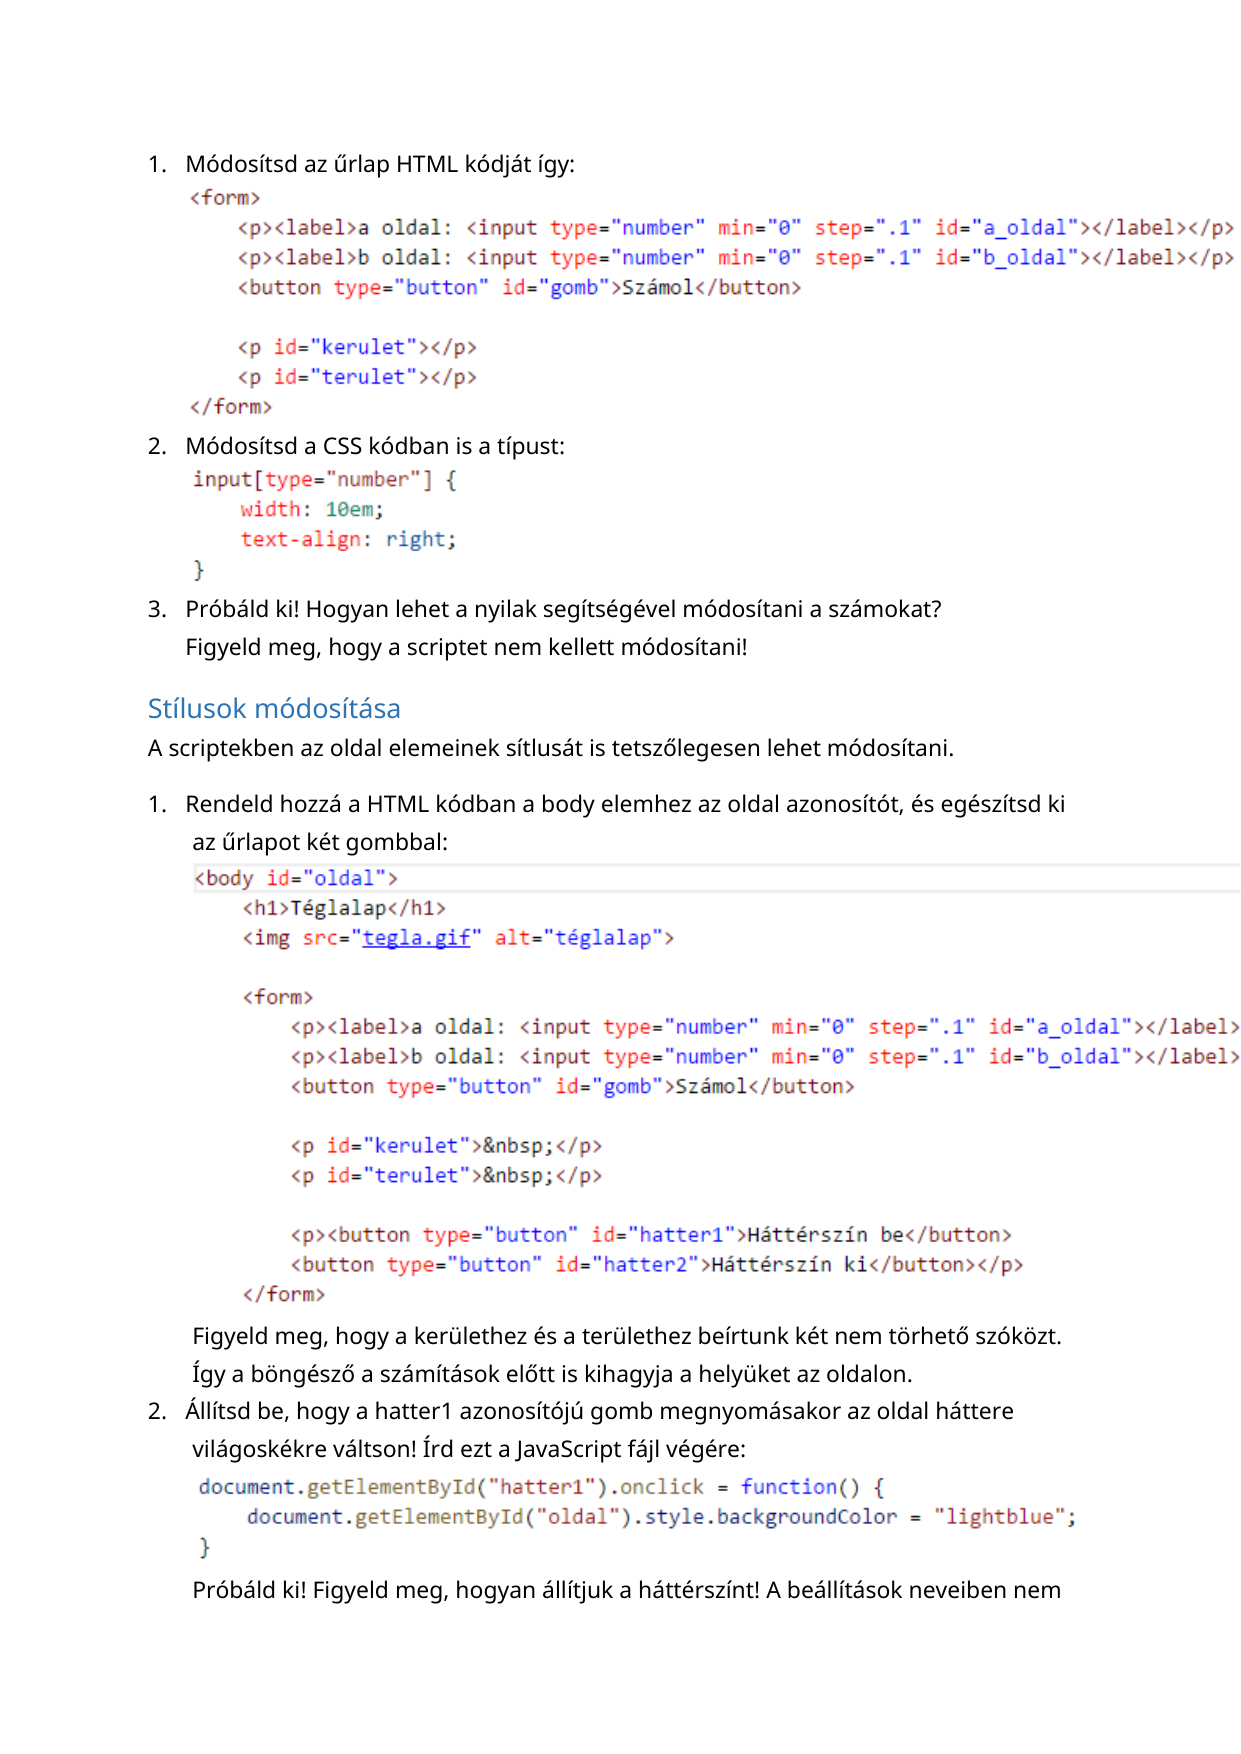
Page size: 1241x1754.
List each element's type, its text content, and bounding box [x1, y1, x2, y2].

list Módosítsd a CSS kódban is a típust: [148, 430, 1093, 588]
subtitle Stílusok módosítása [148, 689, 1093, 726]
picture [192, 1469, 1085, 1568]
picture [192, 862, 1241, 1314]
picture [185, 184, 1241, 425]
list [148, 1395, 1093, 1605]
text A scriptekben az oldal elemeinek sítlusát is tetszőlegesen lehet módosítani. [148, 732, 1093, 763]
list Próbáld ki! Hogyan lehet a nyilak segítségével módosítani a számokat? Figyeld meg, hogy a scriptet nem kellett módosítani! [148, 593, 1093, 662]
picture [185, 466, 470, 589]
